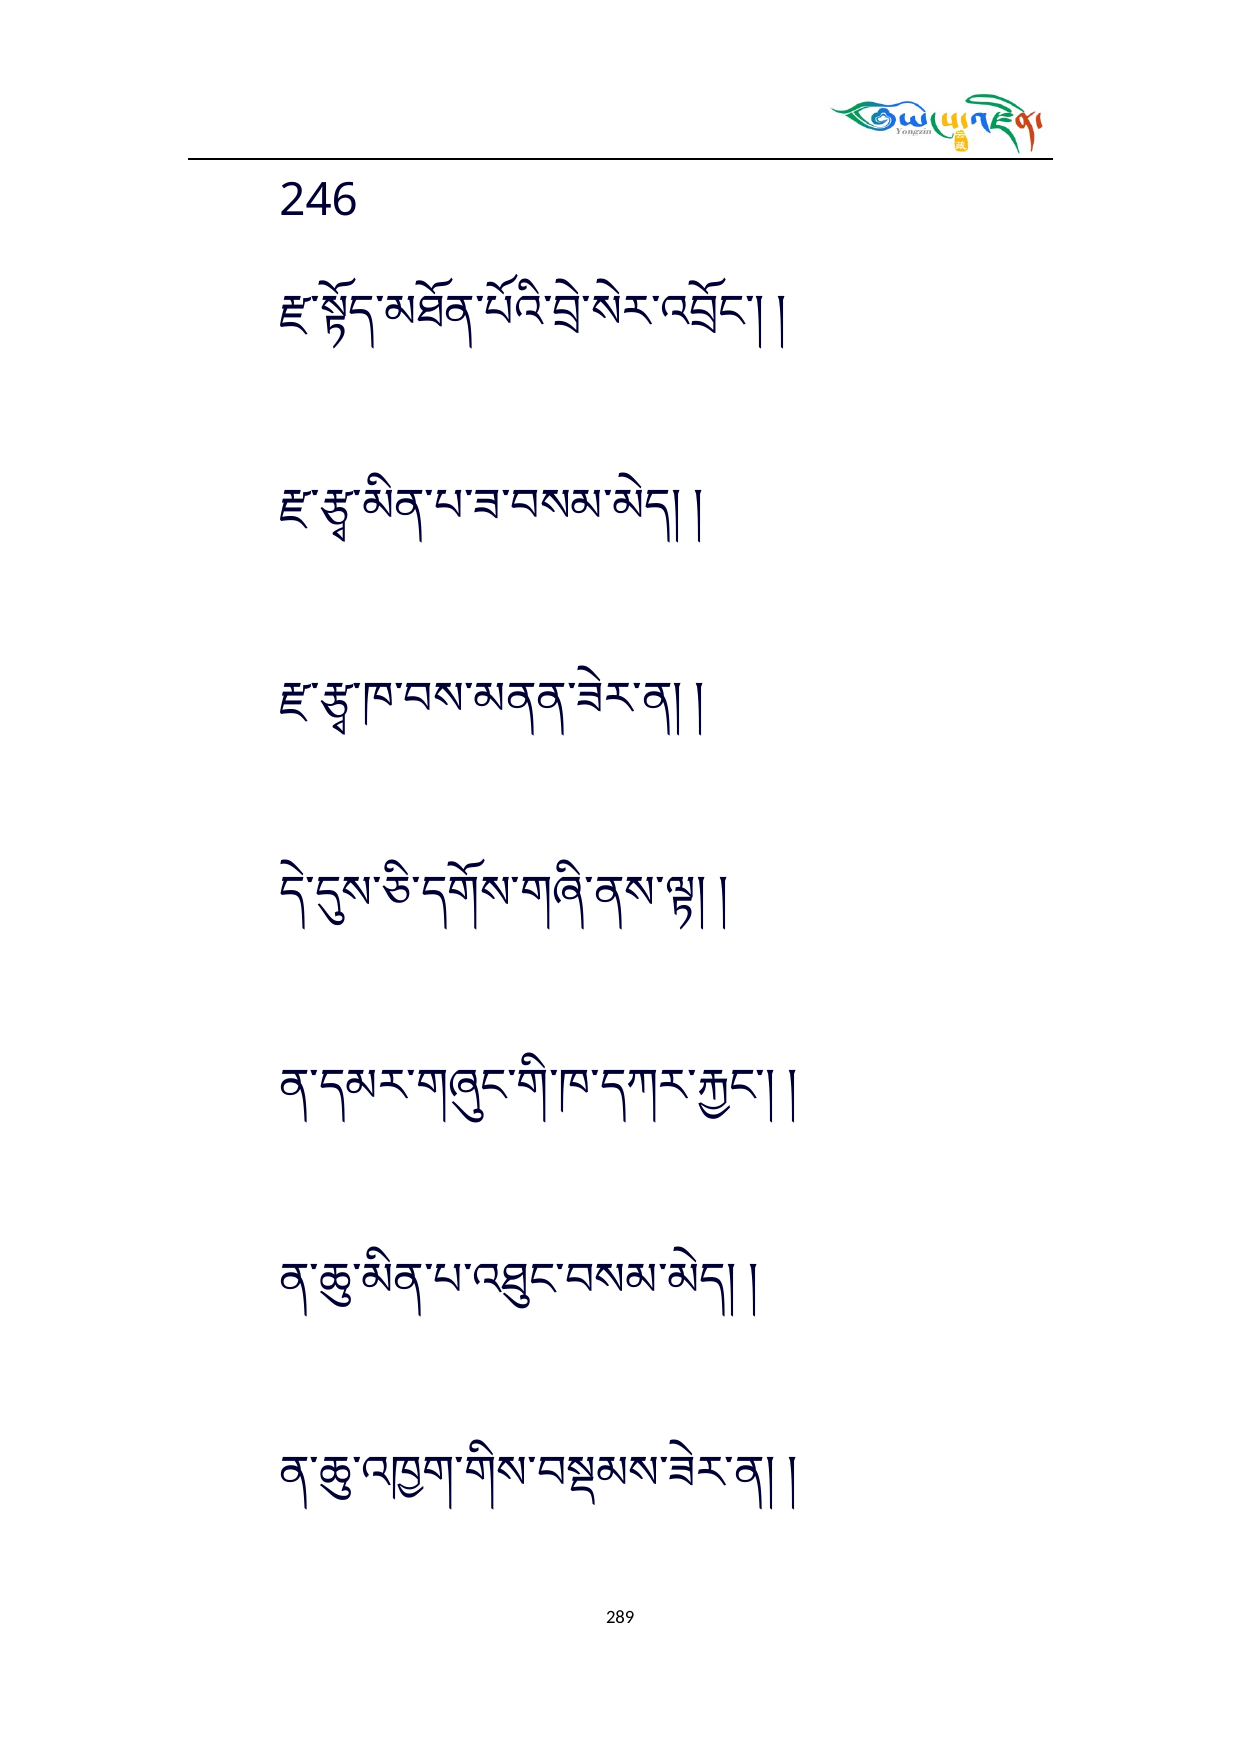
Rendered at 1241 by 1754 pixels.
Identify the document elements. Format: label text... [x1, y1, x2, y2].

text ན་དམར་གཞུང་གི་ཁ་དཀར་རྐྱང་། ། [187, 1034, 1053, 1163]
text 246 [187, 167, 1053, 229]
text རྫ་སྟོད་མཐོན་པོའི་བྲེ་སེར་འབྲོང་། ། [187, 260, 1053, 389]
text དེ་དུས་ཅི་དགོས་གཞི་ནས་ལྟ། ། [187, 841, 1053, 970]
text ན་ཆུ་མིན་པ་འཐུང་བསམ་མེད། ། [187, 1228, 1053, 1357]
text རྫ་རྩྭ་མིན་པ་ཟ་བསམ་མེད། ། [187, 454, 1053, 583]
text ན་ཆུ་འཁྱག་གིས་བསྡམས་ཟེར་ན། ། [187, 1422, 1053, 1551]
text རྫ་རྩྭ་ཁ་བས་མནན་ཟེར་ན། ། [187, 647, 1053, 776]
picture [823, 88, 1053, 156]
